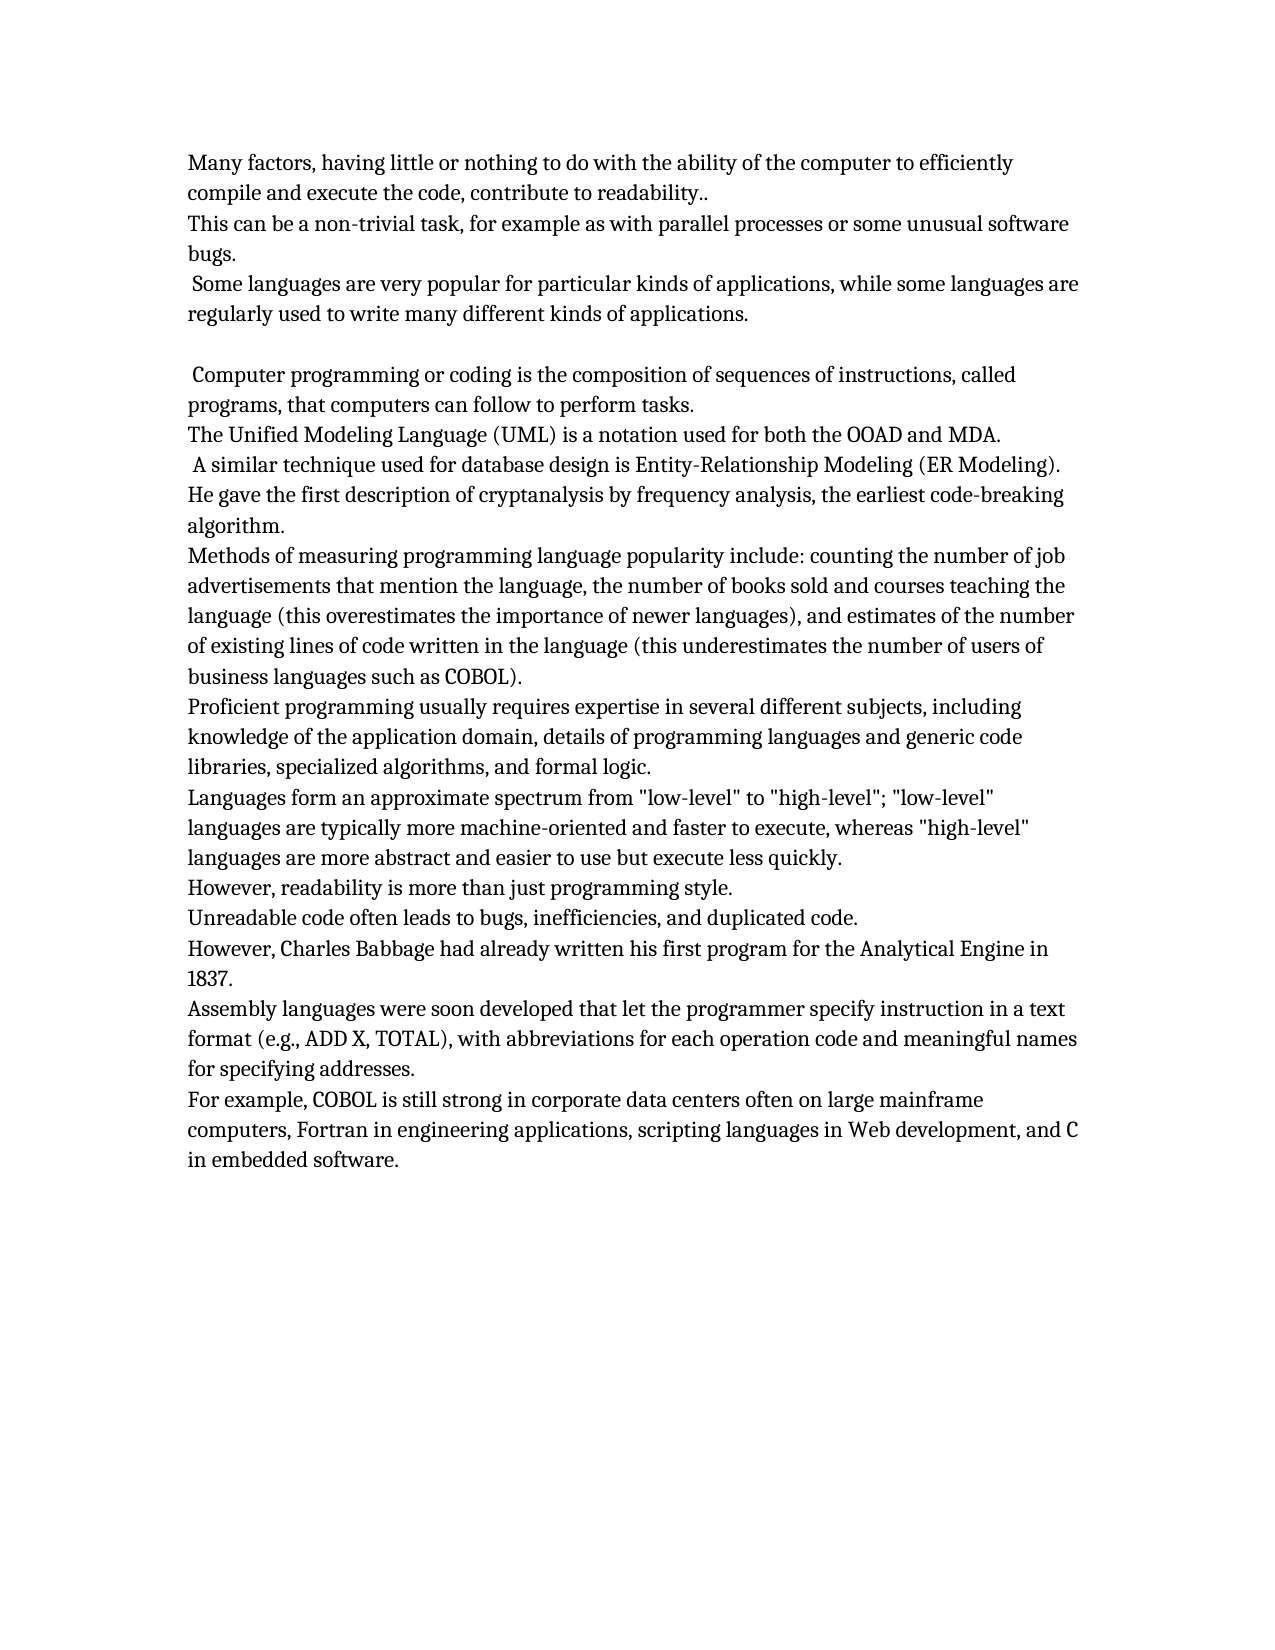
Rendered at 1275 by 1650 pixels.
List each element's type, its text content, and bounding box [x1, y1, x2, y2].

text Many factors, having little or nothing to do with the ability of the computer to efficiently compile and execute the code, contribute to readability.. This can be a non-trivial task, for example as with parallel processes or some unusual software bugs. Some languages are very popular for particular kinds of applications, while some languages are regularly used to write many different kinds of applications. Computer programming or coding is the composition of sequences of instructions, called programs, that computers can follow to perform tasks. The Unified Modeling Language (UML) is a notation used for both the OOAD and MDA. A similar technique used for database design is Entity-Relationship Modeling (ER Modeling). He gave the first description of cryptanalysis by frequency analysis, the earliest code-breaking algorithm. Methods of measuring programming language popularity include: counting the number of job advertisements that mention the language, the number of books sold and courses teaching the language (this overestimates the importance of newer languages), and estimates of the number of existing lines of code written in the language (this underestimates the number of users of business languages such as COBOL). Proficient programming usually requires expertise in several different subjects, including knowledge of the application domain, details of programming languages and generic code libraries, specialized algorithms, and formal logic. Languages form an approximate spectrum from "low-level" to "high-level"; "low-level" languages are typically more machine-oriented and faster to execute, whereas "high-level" languages are more abstract and easier to use but execute less quickly. However, readability is more than just programming style. Unreadable code often leads to bugs, inefficiencies, and duplicated code. However, Charles Babbage had already written his first program for the Analytical Engine in 1837. Assembly languages were soon developed that let the programmer specify instruction in a text format (e.g., ADD X, TOTAL), with abbreviations for each operation code and meaningful names for specifying addresses. For example, COBOL is still strong in corporate data centers often on large mainframe computers, Fortran in engineering applications, scripting languages in Web development, and C in embedded software. [187, 150, 1087, 1173]
